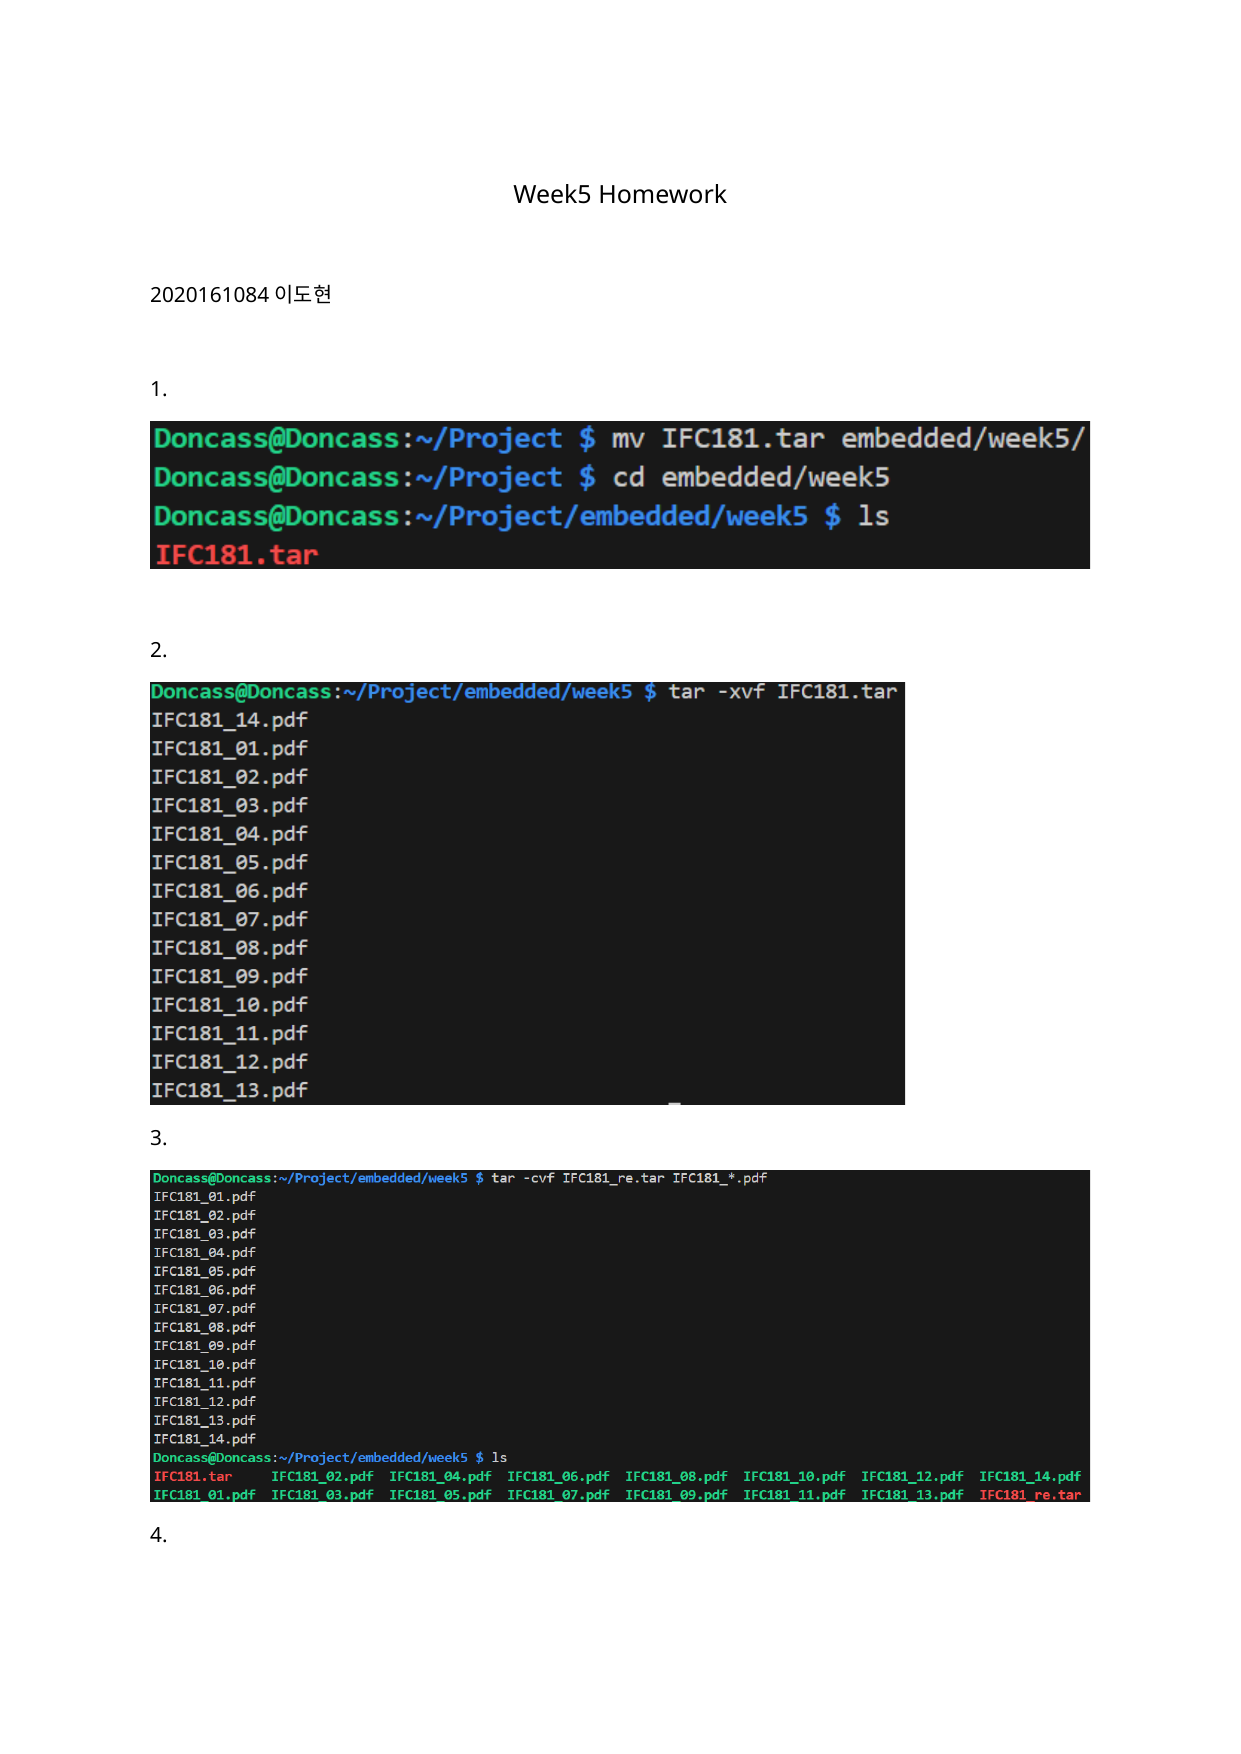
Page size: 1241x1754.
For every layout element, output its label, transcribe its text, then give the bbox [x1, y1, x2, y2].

text 2020161084 이도현 [150, 278, 1090, 308]
picture [150, 421, 1091, 569]
text Week5 Homework [150, 177, 1090, 211]
text 4. [150, 1520, 1090, 1548]
text 2. [150, 635, 1090, 663]
text 3. [150, 1123, 1090, 1152]
text 1. [150, 374, 1090, 403]
picture [150, 1170, 1091, 1502]
picture [150, 682, 906, 1105]
